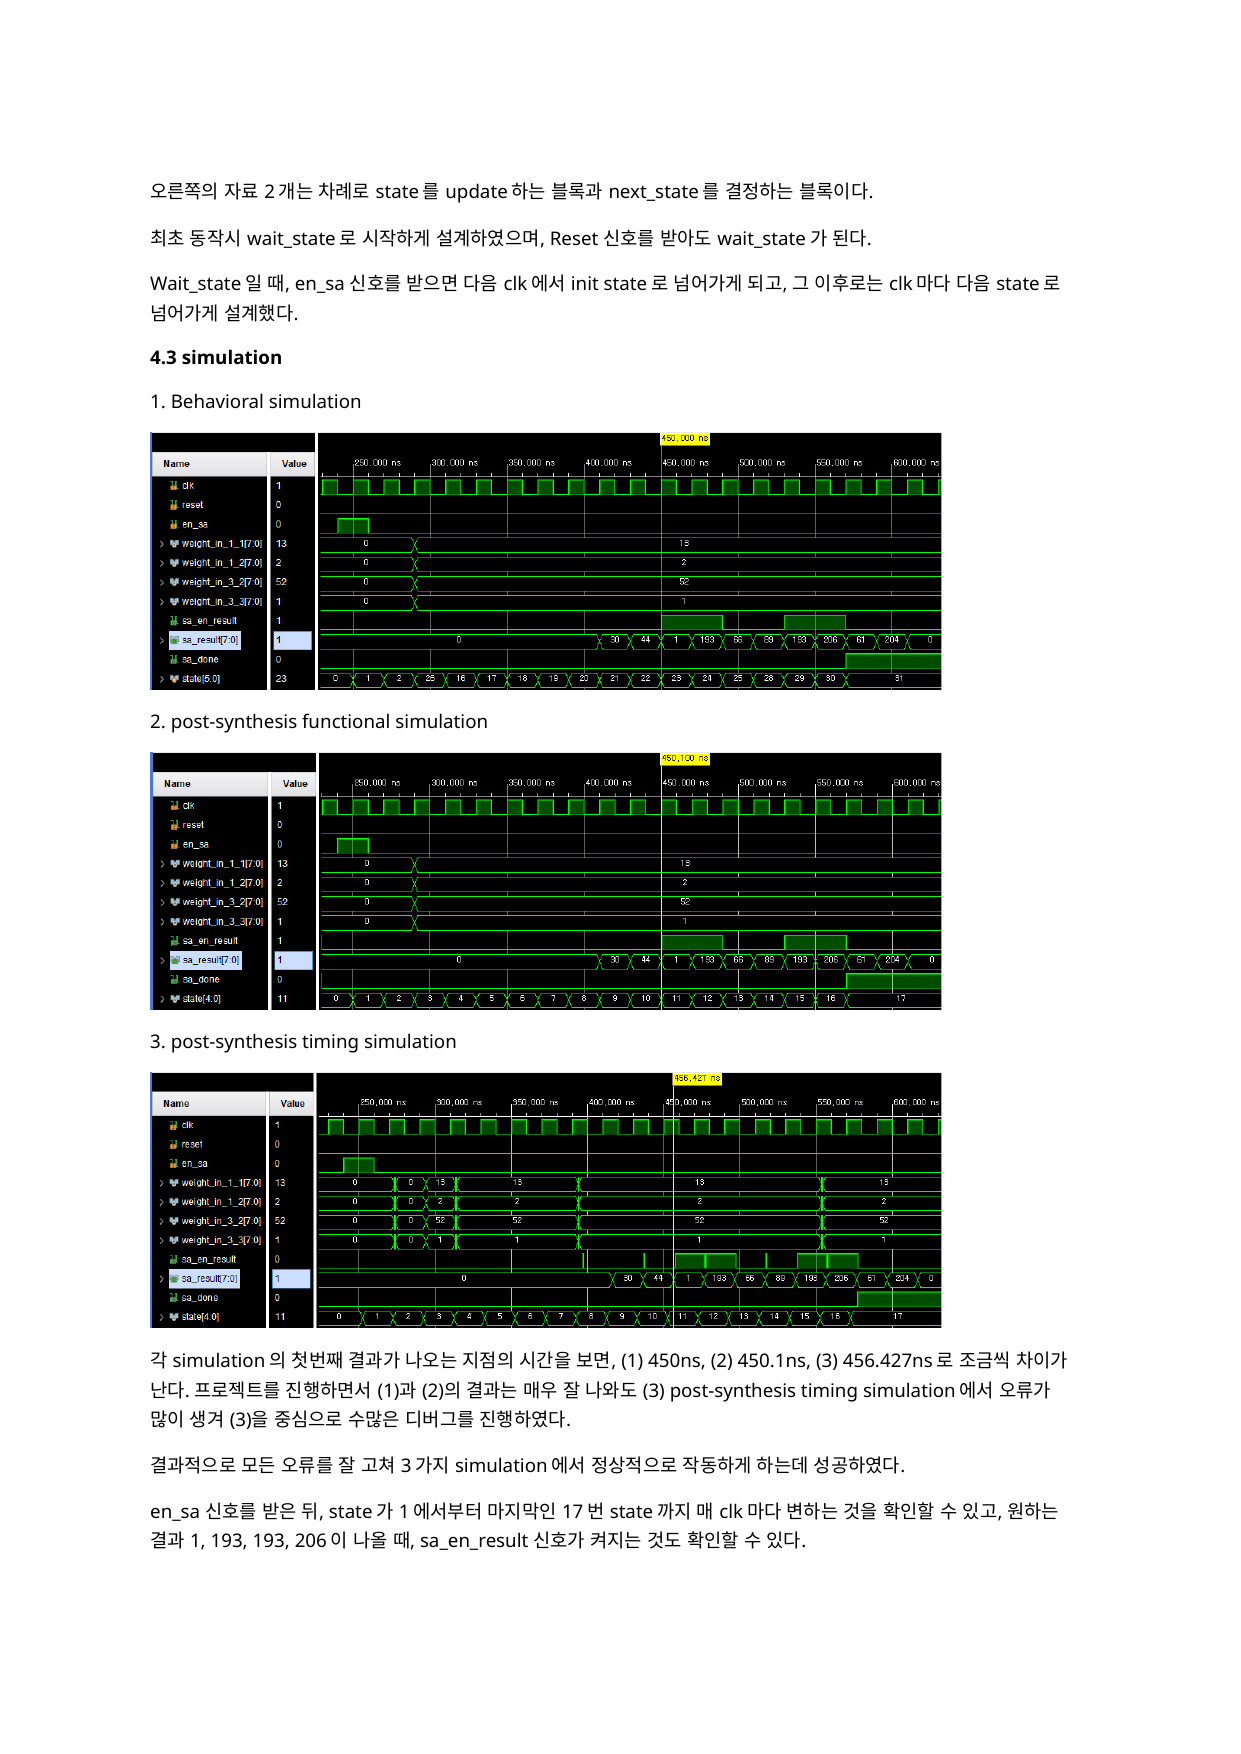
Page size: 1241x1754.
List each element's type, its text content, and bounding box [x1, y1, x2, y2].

text 오른쪽의 자료 2개는 차례로 state를 update하는 블록과 next_state를 결정하는 블록이다. [150, 177, 1090, 204]
picture [150, 752, 942, 1010]
text 1. Behavioral simulation [150, 388, 1090, 414]
text 4.3 simulation [150, 344, 1090, 370]
text 각 simulation의 첫번째 결과가 나오는 지점의 시간을 보면, (1) 450ns, (2) 450.1ns, (3) 456.427ns로 조금씩 차이가 난다. 프로젝트를 진행하면서 (1)과 (2)의 결과는 매우 잘 나와도 (3) post-synthesis timing simulation에서 오류가 많이 생겨 (3)을 중심으로 수많은 디버그를 진행하였다. [150, 1346, 1090, 1432]
text 결과적으로 모든 오류를 잘 고쳐 3가지 simulation에서 정상적으로 작동하게 하는데 성공하였다. [150, 1451, 1090, 1478]
text en_sa 신호를 받은 뒤, state가 1에서부터 마지막인 17번 state까지 매 clk마다 변하는 것을 확인할 수 있고, 원하는 결과 1, 193, 193, 206이 나올 때, sa_en_result 신호가 켜지는 것도 확인할 수 있다. [150, 1497, 1090, 1553]
text Wait_state일 때, en_sa 신호를 받으면 다음 clk에서 init state로 넘어가게 되고, 그 이후로는 clk마다 다음 state로 넘어가게 설계했다. [150, 269, 1090, 326]
text 3. post-synthesis timing simulation [150, 1029, 1090, 1054]
picture [150, 432, 942, 690]
text 최초 동작시 wait_state로 시작하게 설계하였으며, Reset 신호를 받아도 wait_state가 된다. [150, 223, 1090, 250]
text 2. post-synthesis functional simulation [150, 708, 1090, 734]
picture [150, 1072, 942, 1328]
